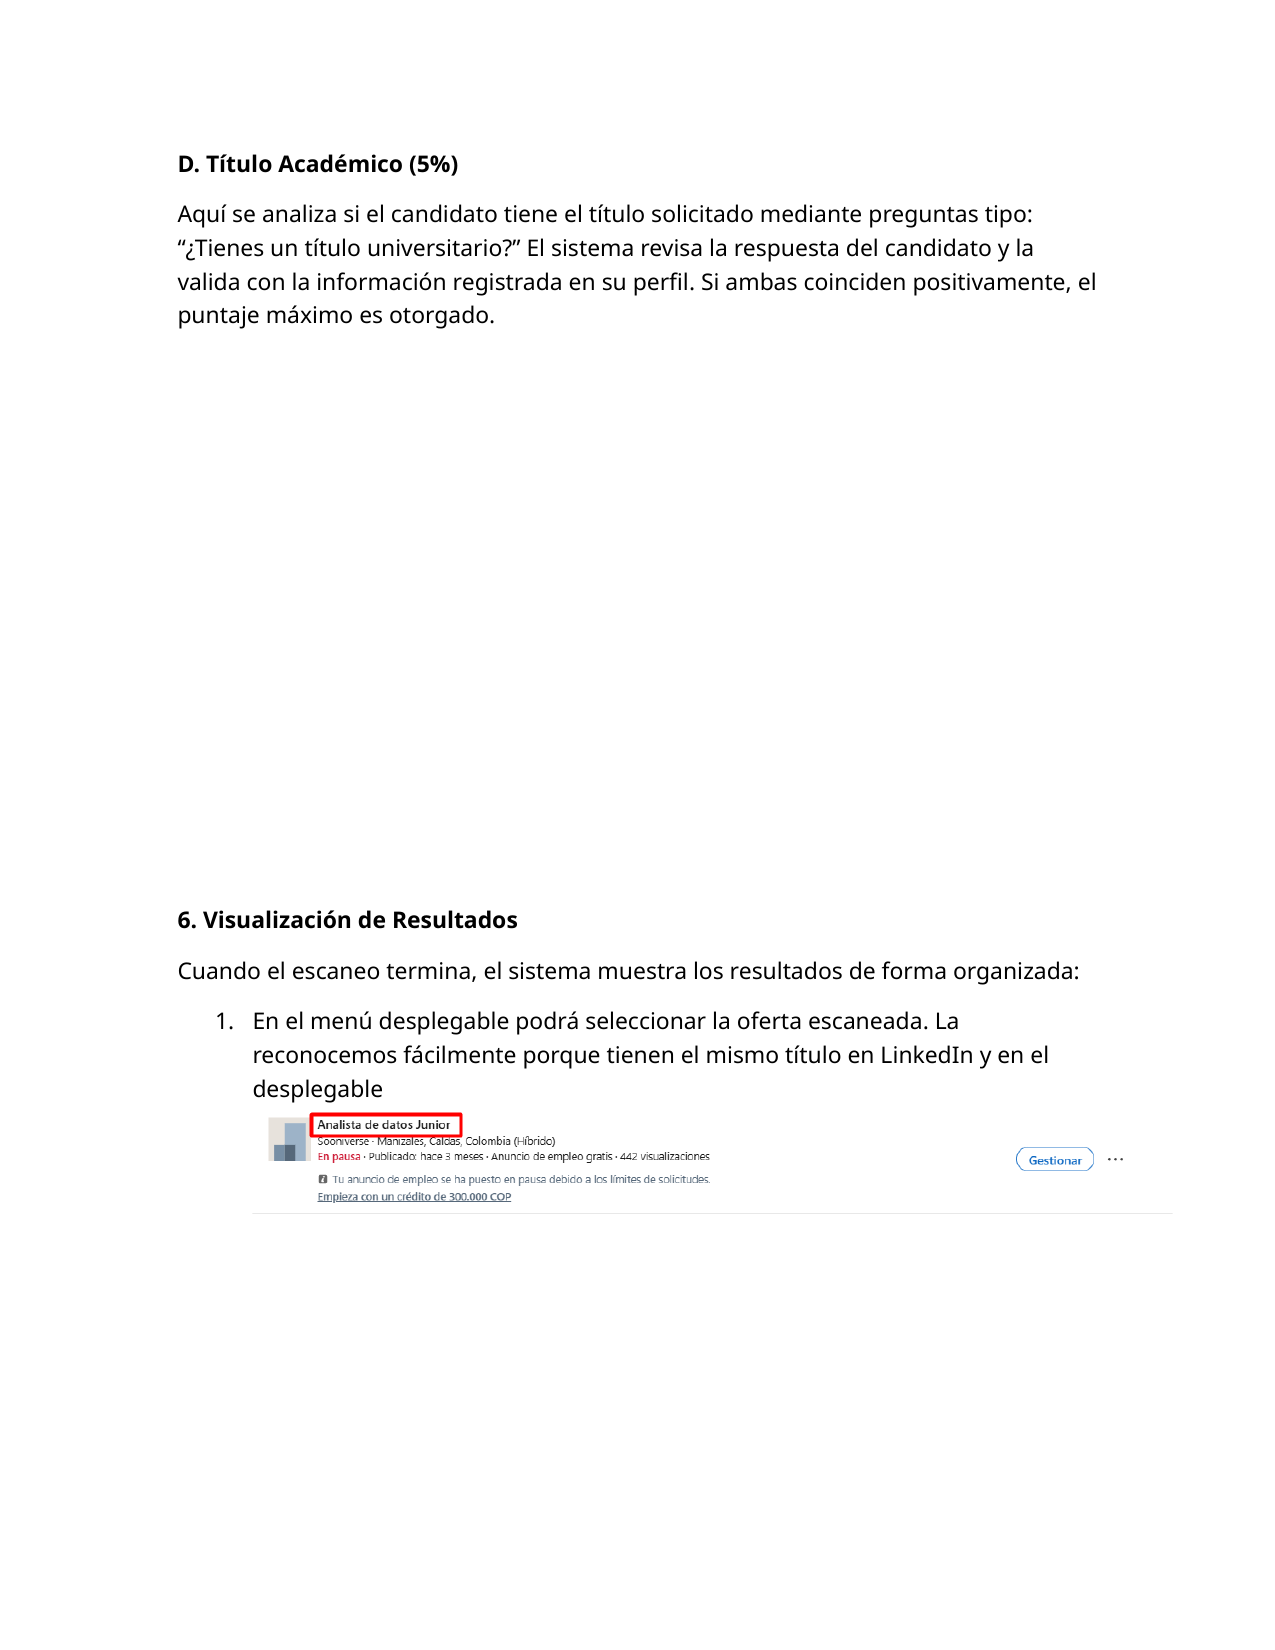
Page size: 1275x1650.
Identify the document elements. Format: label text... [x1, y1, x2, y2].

text Cuando el escaneo termina, el sistema muestra los resultados de forma organizada: [177, 955, 1098, 986]
text D. Título Académico (5%) [177, 148, 1098, 179]
picture [252, 1106, 1173, 1218]
text Aquí se analiza si el candidato tiene el título solicitado mediante preguntas tipo: “¿Tienes un título universitario?” El sistema revisa la respuesta del candidato y la valida con la información registrada en su perfil. Si ambas coinciden positivamente, el puntaje máximo es otorgado. [177, 198, 1098, 331]
text 6. Visualización de Resultados [177, 904, 1098, 936]
